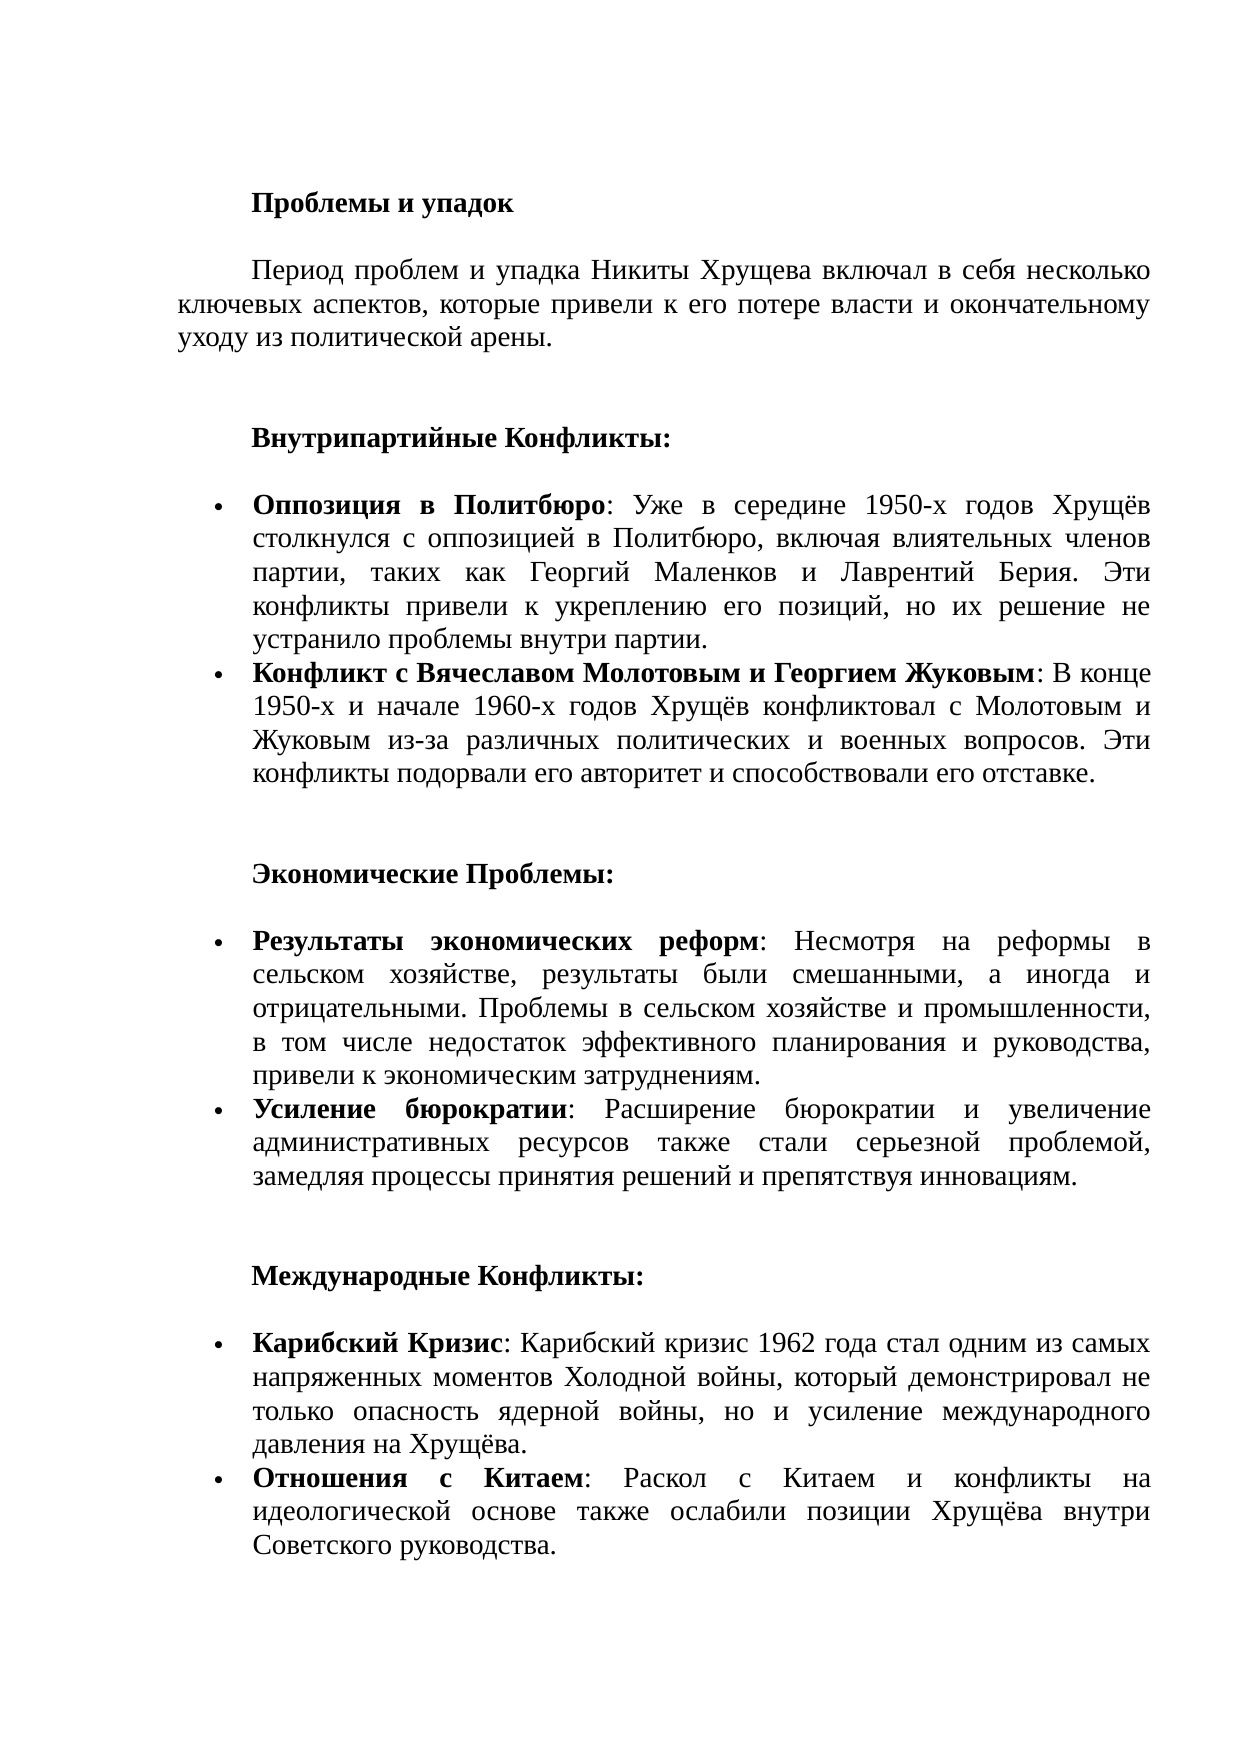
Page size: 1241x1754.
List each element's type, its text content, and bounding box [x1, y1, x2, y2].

text Международные Конфликты: [177, 1258, 1152, 1292]
text Внутрипартийные Конфликты: [177, 420, 1152, 453]
list Отношения с Китаем: Раскол с Китаем и конфликты на идеологической основе также ослабили позиции Хрущёва внутри Советского руководства. [215, 1460, 1152, 1560]
list Конфликт с Вячеславом Молотовым и Георгием Жуковым: В конце 1950-х и начале 1960-х годов Хрущёв конфликтовал с Молотовым и Жуковым из-за различных политических и военных вопросов. Эти конфликты подорвали его авторитет и способствовали его отставке. [215, 655, 1152, 789]
text Период проблем и упадка Никиты Хрущева включал в себя несколько ключевых аспектов, которые привели к его потере власти и окончательному уходу из политической арены. [177, 252, 1152, 353]
text Экономические Проблемы: [177, 856, 1152, 889]
list Оппозиция в Политбюро: Уже в середине 1950-х годов Хрущёв столкнулся с оппозицией в Политбюро, включая влиятельных членов партии, таких как Георгий Маленков и Лаврентий Берия. Эти конфликты привели к укреплению его позиций, но их решение не устранило проблемы внутри партии. [215, 487, 1152, 655]
list Результаты экономических реформ: Несмотря на реформы в сельском хозяйстве, результаты были смешанными, а иногда и отрицательными. Проблемы в сельском хозяйстве и промышленности, в том числе недостаток эффективного планирования и руководства, привели к экономическим затруднениям. [215, 923, 1152, 1091]
list Усиление бюрократии: Расширение бюрократии и увеличение административных ресурсов также стали серьезной проблемой, замедляя процессы принятия решений и препятствуя инновациям. [215, 1091, 1152, 1191]
list Карибский Кризис: Карибский кризис 1962 года стал одним из самых напряженных моментов Холодной войны, который демонстрировал не только опасность ядерной войны, но и усиление международного давления на Хрущёва. [215, 1326, 1152, 1460]
text Проблемы и упадок [177, 185, 1152, 219]
